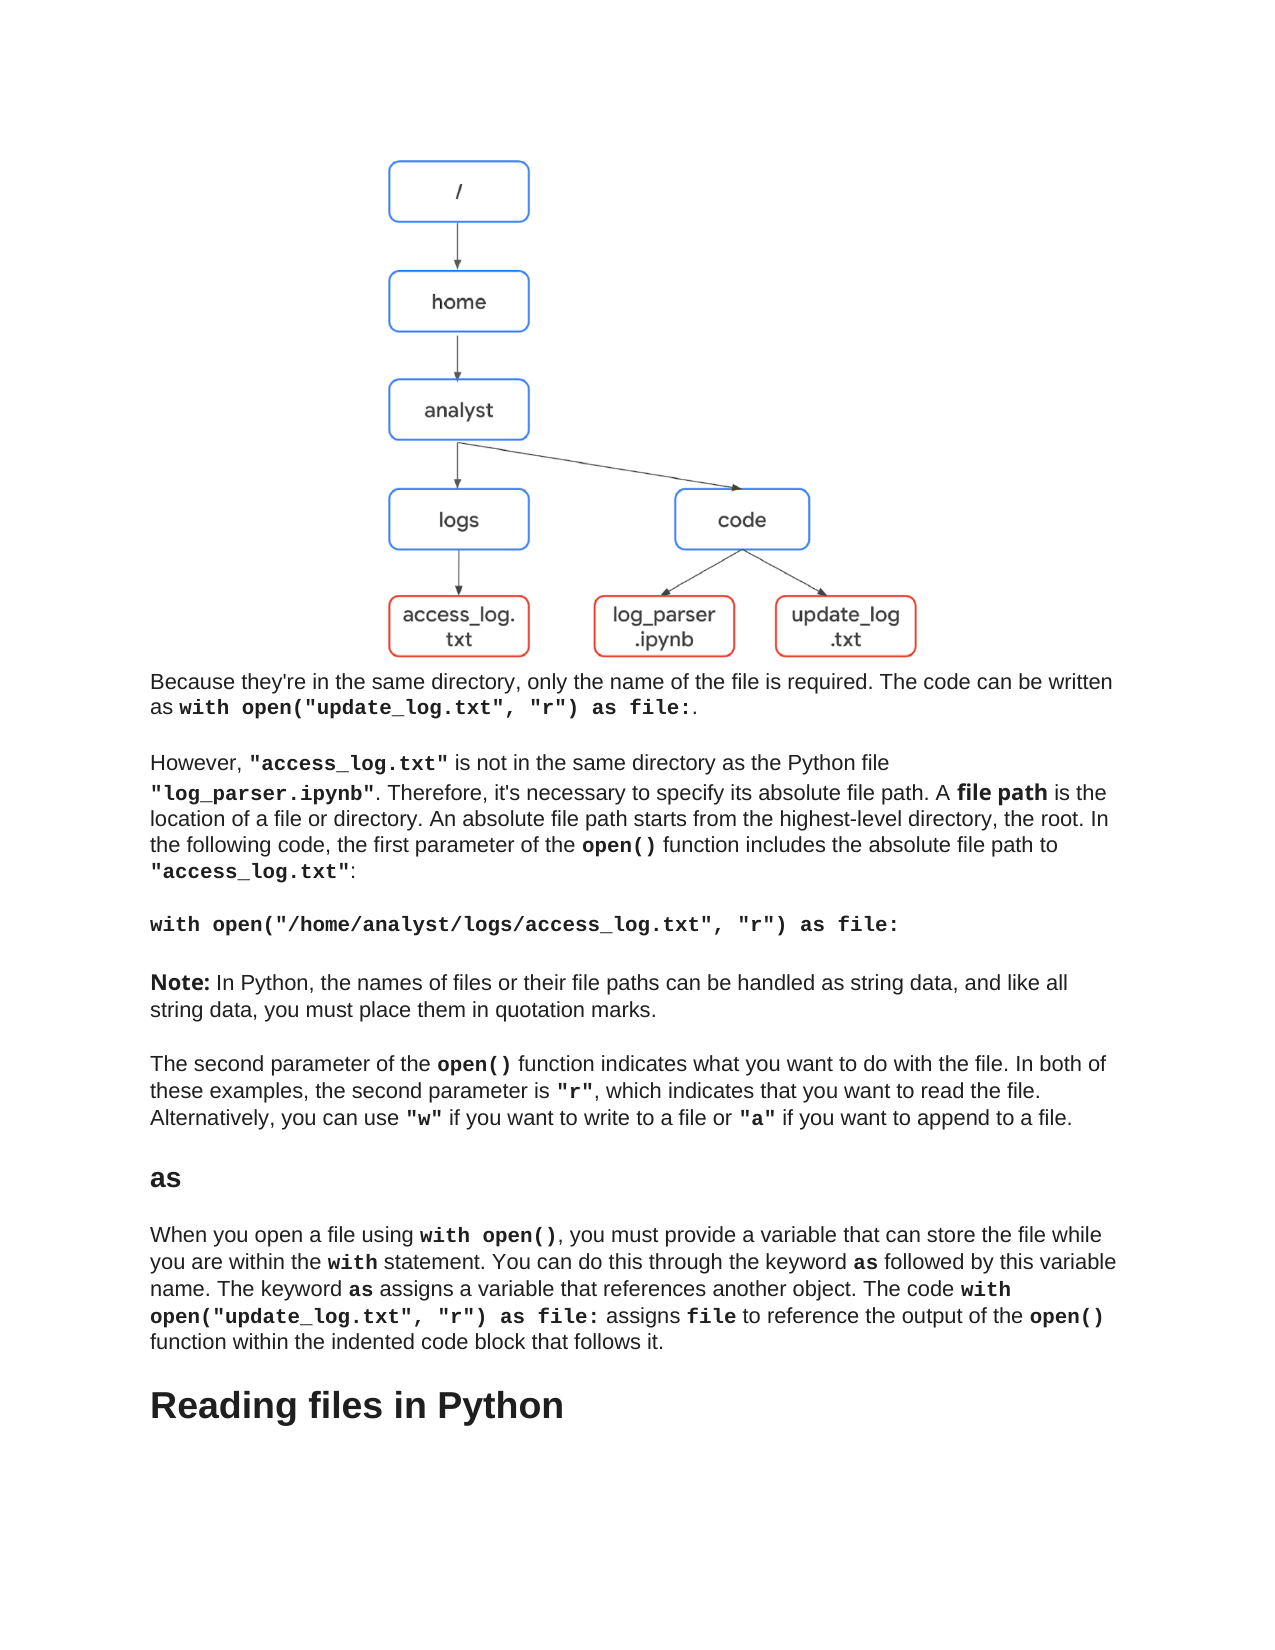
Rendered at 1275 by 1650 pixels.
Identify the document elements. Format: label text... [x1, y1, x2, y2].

picture [150, 150, 1125, 669]
text with open("/home/analyst/logs/access_log.txt", "r") as file: [150, 914, 1125, 938]
text When you open a file using with open(), you must provide a variable that can store the file while you are within the with statement. You can do this through the keyword as followed by this variable name. The keyword as assigns a variable that references another object. The code with open("update_log.txt", "r") as file: assigns file to reference the output of the open() function within the indented code block that follows it. [150, 1222, 1125, 1354]
text Note: In Python, the names of files or their file paths can be handled as string data, and like all string data, you must place them in quotation marks. [150, 967, 1125, 1022]
text The second parameter of the open() function indicates what you want to do with the file. In both of these examples, the second parameter is "r", which indicates that you want to read the file. Alternatively, you can use "w" if you want to write to a file or "a" if you want to append to a file. [150, 1051, 1125, 1131]
text as [150, 1161, 1125, 1193]
text Reading files in Python [150, 1384, 1125, 1427]
text Because they're in the same directory, only the name of the file is required. The code can be written as with open("update_log.txt", "r") as file:. [150, 669, 1125, 721]
text However, "access_log.txt" is not in the same directory as the Python file "log_parser.ipynb". Therefore, it's necessary to specify its absolute file path. A file path is the location of a file or directory. An absolute file path starts from the highest-level directory, the root. In the following code, the first parameter of the open() function includes the absolute file path to "access_log.txt": [150, 750, 1125, 885]
